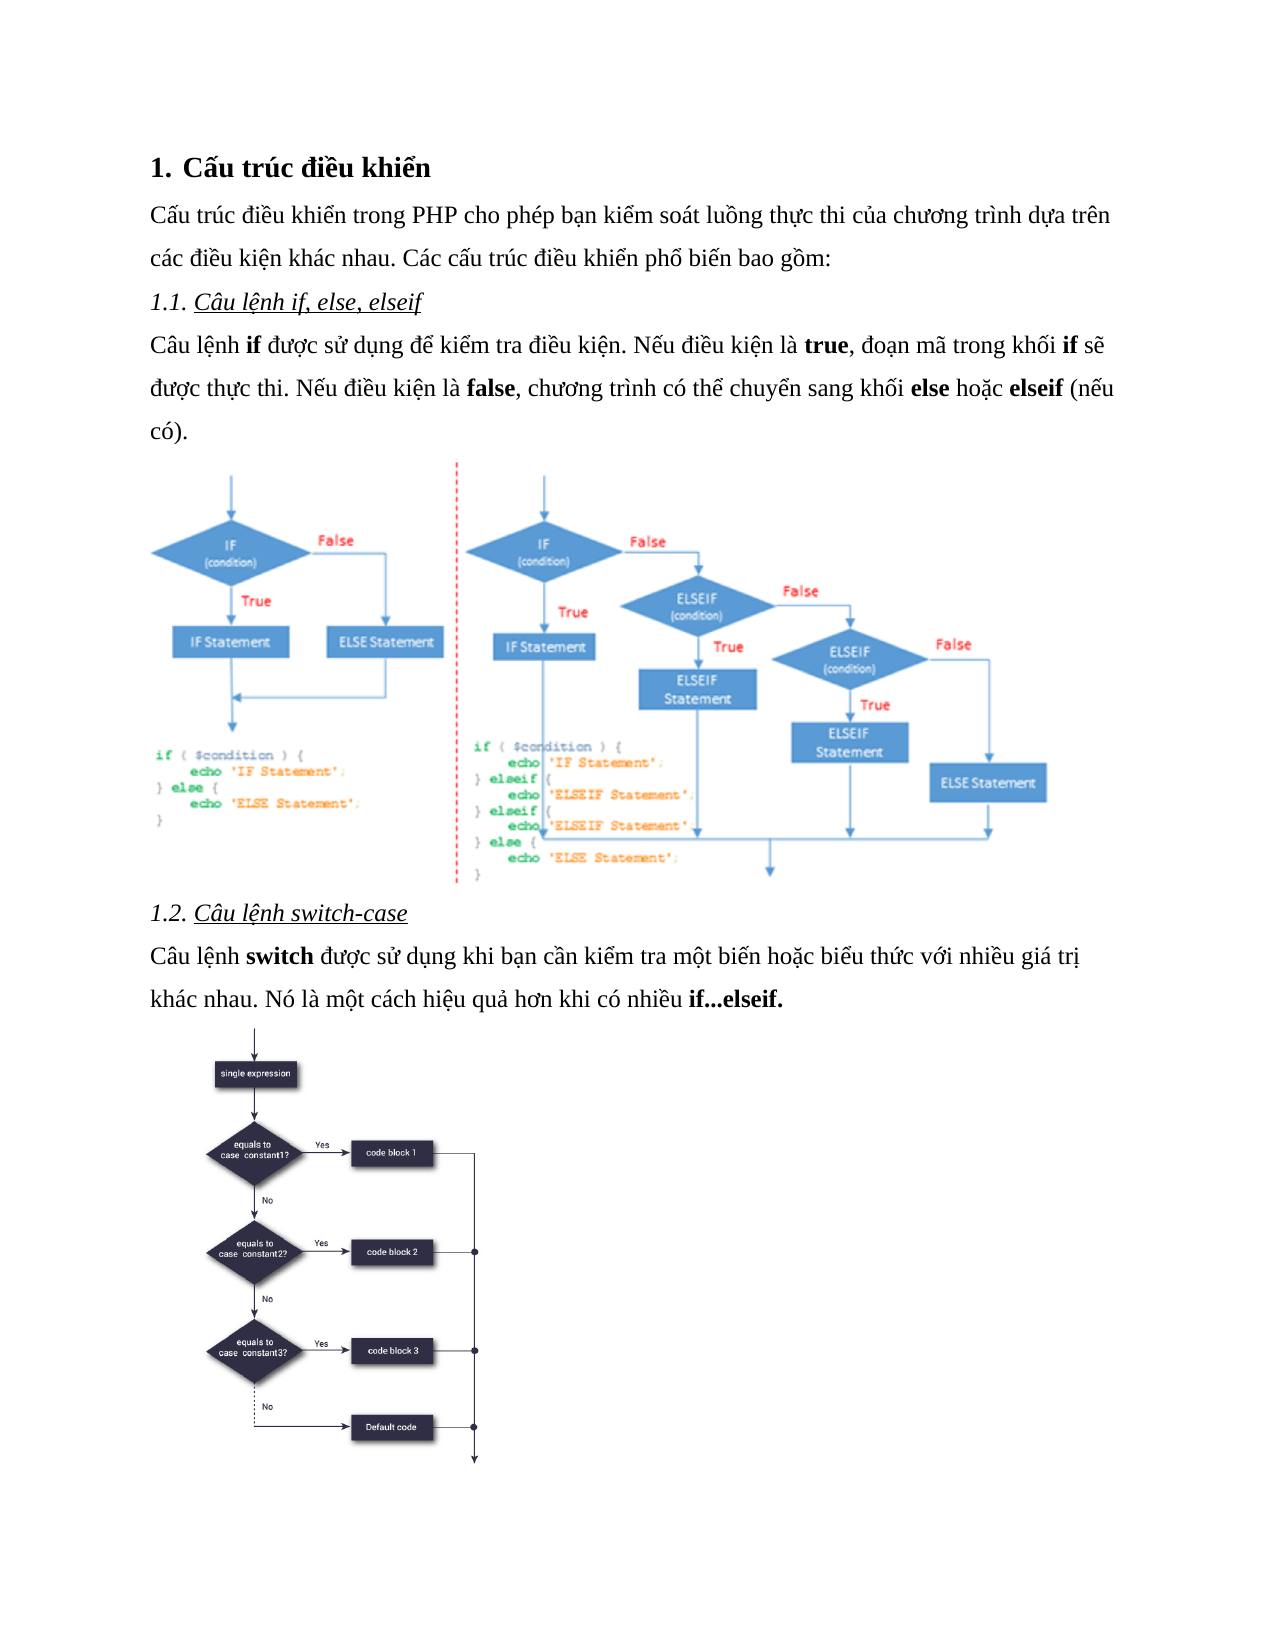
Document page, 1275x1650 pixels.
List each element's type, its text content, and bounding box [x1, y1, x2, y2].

list Câu lệnh if được sử dụng để kiểm tra điều kiện. Nếu điều kiện là true, đoạn mã trong khối if sẽ được thực thi. Nếu điều kiện là false, chương trình có thể chuyển sang khối else hoặc elseif (nếu có). [150, 330, 1125, 445]
list Câu lệnh switch-case [150, 898, 1125, 927]
picture [150, 1027, 514, 1472]
list Câu lệnh if, else, elseif [150, 287, 1125, 315]
list Câu lệnh switch được sử dụng khi bạn cần kiểm tra một biến hoặc biểu thức với nhiều giá trị khác nhau. Nó là một cách hiệu quả hơn khi có nhiều if...elseif. [150, 941, 1125, 1013]
picture [150, 459, 1049, 884]
list Cấu trúc điều khiển trong PHP cho phép bạn kiểm soát luồng thực thi của chương trình dựa trên các điều kiện khác nhau. Các cấu trúc điều khiển phổ biến bao gồm: [150, 200, 1125, 272]
list Cấu trúc điều khiển [150, 150, 1125, 183]
